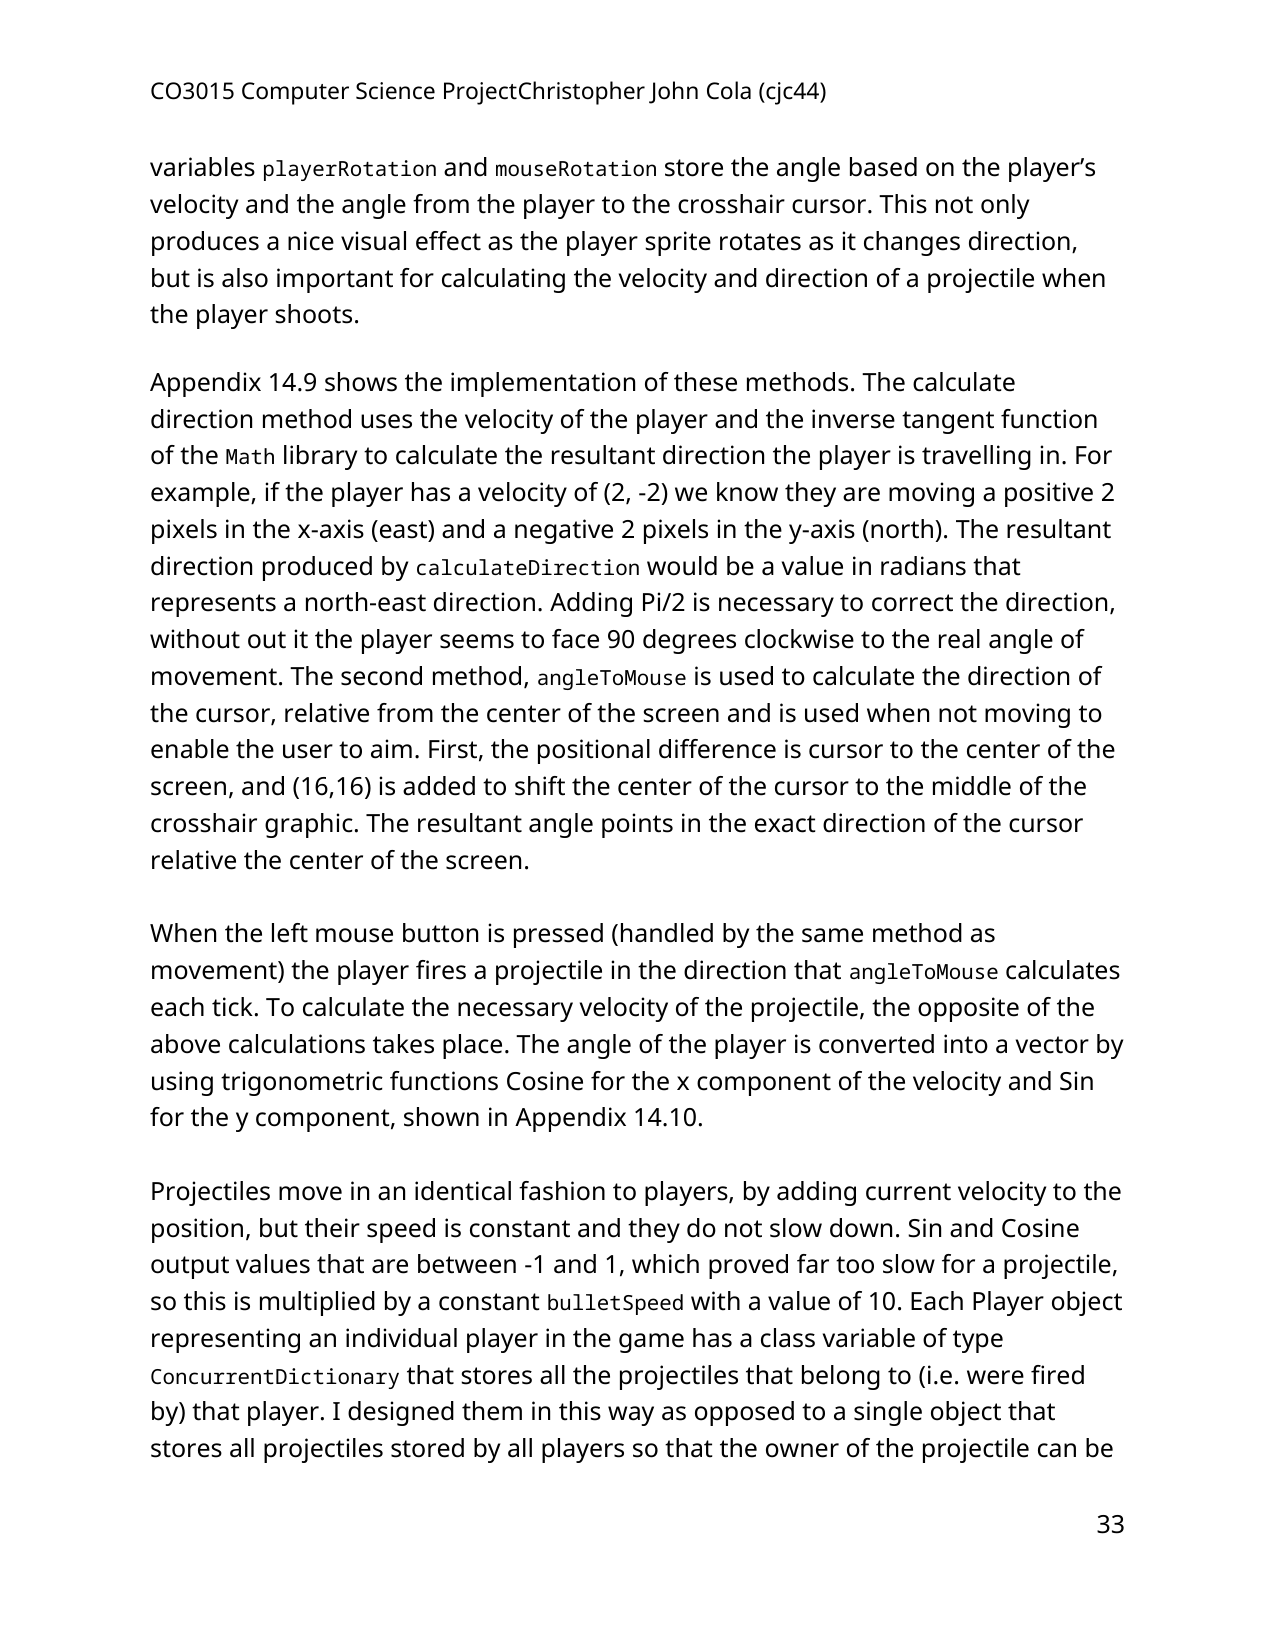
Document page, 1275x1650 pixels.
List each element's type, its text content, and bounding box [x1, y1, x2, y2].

text When the left mouse button is pressed (handled by the same method as movement) the player fires a projectile in the direction that angleToMouse calculates each tick. To calculate the necessary velocity of the projectile, the opposite of the above calculations takes place. The angle of the player is converted into a vector by using trigonometric functions Cosine for the x component of the velocity and Sin for the y component, shown in Appendix 14.10. [150, 916, 1125, 1134]
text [150, 1173, 1125, 1465]
text Appendix 14.9 shows the implementation of these methods. The calculate direction method uses the velocity of the player and the inverse tangent function of the Math library to calculate the resultant direction the player is travelling in. For example, if the player has a velocity of (2, -2) we know they are moving a positive 2 pixels in the x-axis (east) and a negative 2 pixels in the y-axis (north). The resultant direction produced by calculateDirection would be a value in radians that represents a north-east direction. Adding Pi/2 is necessary to correct the direction, without out it the player seems to face 90 degrees clockwise to the real angle of movement. The second method, angleToMouse is used to calculate the direction of the cursor, relative from the center of the screen and is used when not moving to enable the user to aim. First, the positional difference is cursor to the center of the screen, and (16,16) is added to shift the center of the cursor to the middle of the crosshair graphic. The resultant angle points in the exact direction of the cursor relative the center of the screen. [150, 364, 1125, 877]
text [150, 150, 1125, 331]
